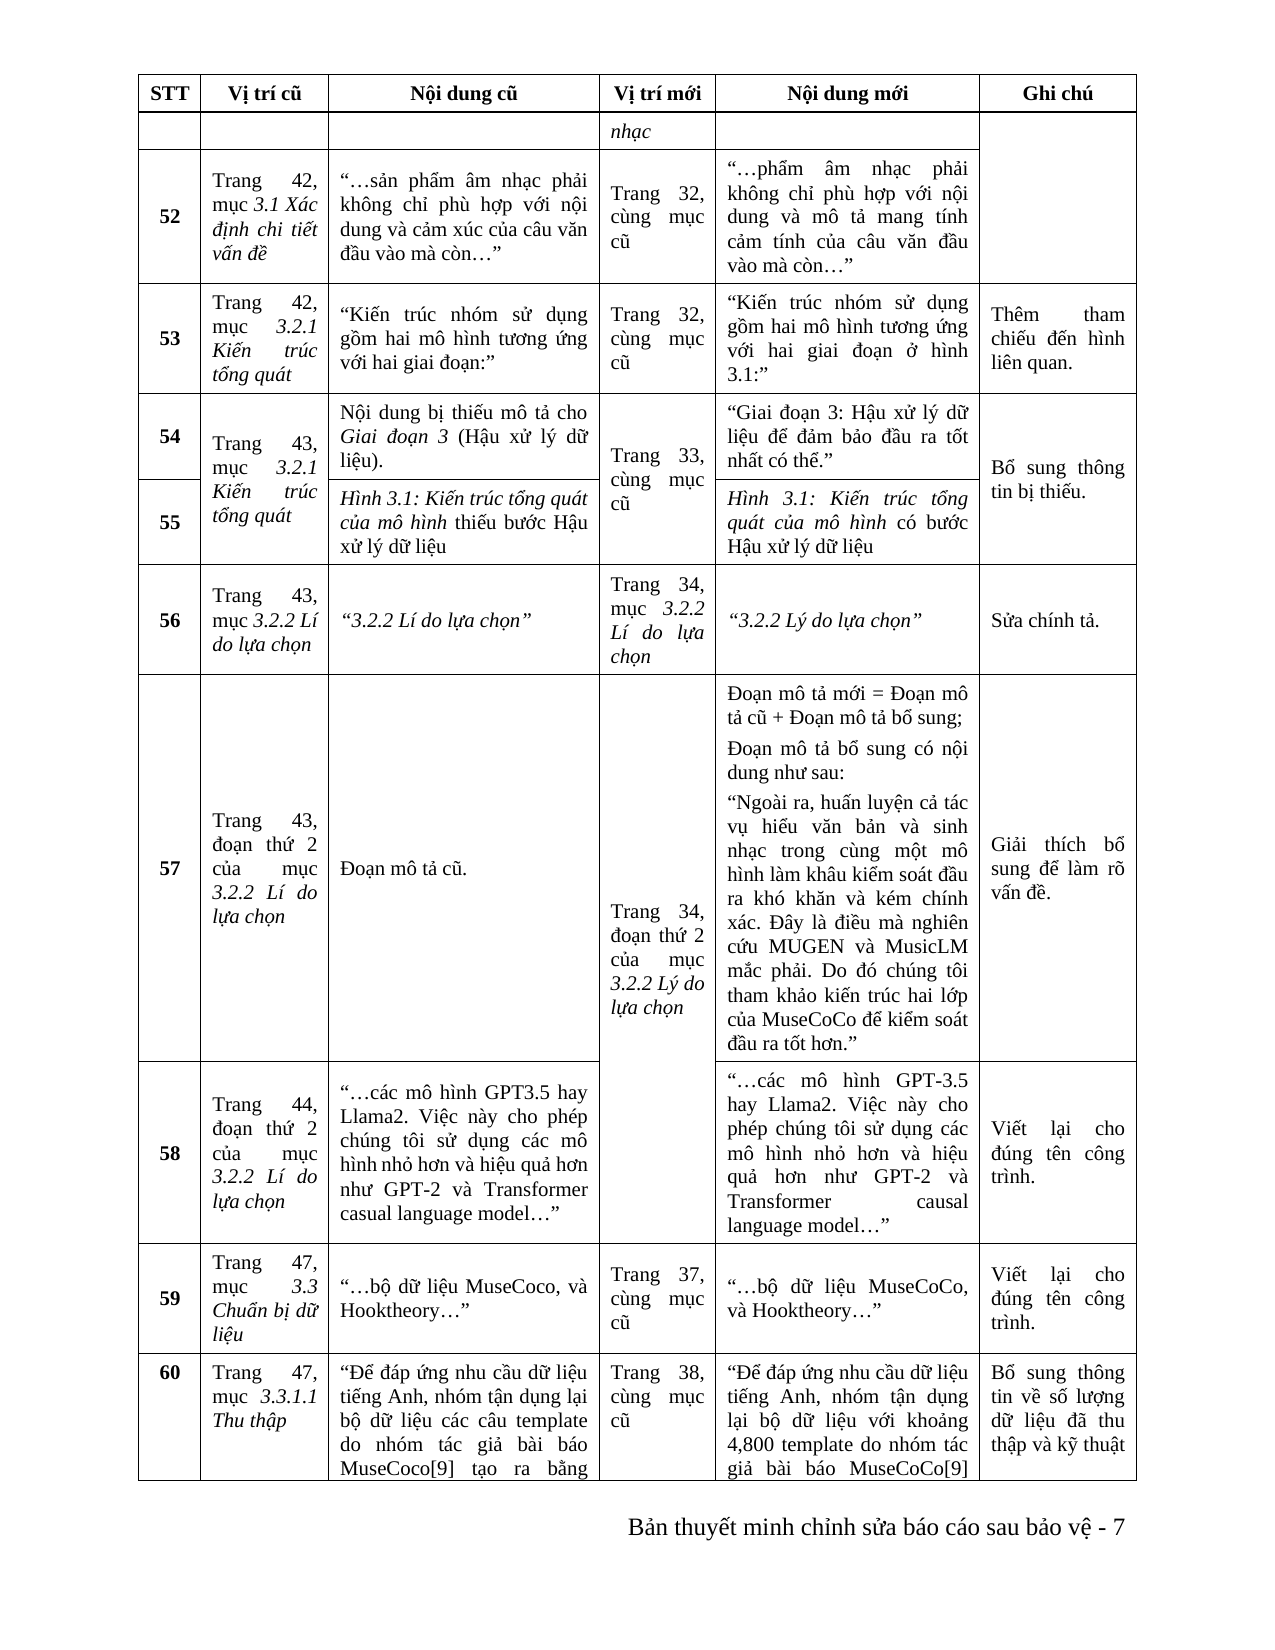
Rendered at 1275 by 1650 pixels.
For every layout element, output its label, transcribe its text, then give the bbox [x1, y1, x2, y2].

table_cell 57 [139, 675, 200, 1061]
table_cell Viết lại cho đúng tên công trình. [980, 1244, 1136, 1353]
table_cell Trang 47, mục 3.3 Chuẩn bị dữ liệu [201, 1244, 328, 1353]
table_cell “Kiến trúc nhóm sử dụng gồm hai mô hình tương ứng với hai giai đoạn ở hình 3.1:” [716, 284, 979, 393]
table_cell 52 [139, 150, 200, 283]
table_cell 56 [139, 565, 200, 674]
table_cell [600, 113, 715, 149]
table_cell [201, 1354, 328, 1480]
table_cell 54 [139, 394, 200, 478]
table_cell Trang 34, đoạn thứ 2 của mục 3.2.2 Lý do lựa chọn [600, 675, 715, 1243]
table_header Nội dung cũ [329, 75, 599, 111]
table_cell Trang 37, cùng mục cũ [600, 1244, 715, 1353]
table_cell Bổ sung thông tin bị thiếu. [980, 394, 1136, 564]
table_cell “…bộ dữ liệu MuseCoCo, và Hooktheory…” [716, 1244, 979, 1353]
table_cell Trang 42, mục 3.2.1 Kiến trúc tổng quát [201, 284, 328, 393]
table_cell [329, 113, 599, 149]
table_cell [600, 1354, 715, 1480]
table_header STT [139, 75, 200, 111]
table_cell “3.2.2 Lí do lựa chọn” [329, 565, 599, 674]
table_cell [329, 1354, 599, 1480]
table_cell Trang 43, mục 3.2.2 Lí do lựa chọn [201, 565, 328, 674]
table_cell “…bộ dữ liệu MuseCoco, và Hooktheory…” [329, 1244, 599, 1353]
table_cell Hình 3.1: Kiến trúc tổng quát của mô hình thiếu bước Hậu xử lý dữ liệu [329, 480, 599, 564]
table_cell “Giai đoạn 3: Hậu xử lý dữ liệu để đảm bảo đầu ra tốt nhất có thể.” [716, 394, 979, 478]
table_cell Trang 33, cùng mục cũ [600, 394, 715, 564]
table_cell 60 [139, 1354, 200, 1480]
table_cell Nội dung bị thiếu mô tả cho Giai đoạn 3 (Hậu xử lý dữ liệu). [329, 394, 599, 478]
table_cell “…các mô hình GPT-3.5 hay Llama2. Việc này cho phép chúng tôi sử dụng các mô hình nhỏ hơn và hiệu quả hơn như GPT-2 và Transformer causal language model…” [716, 1062, 979, 1243]
table_cell “…các mô hình GPT3.5 hay Llama2. Việc này cho phép chúng tôi sử dụng các mô hình nhỏ hơn và hiệu quả hơn như GPT-2 và Transformer casual language model…” [329, 1062, 599, 1243]
table_cell Trang 34, mục 3.2.2 Lí do lựa chọn [600, 565, 715, 674]
table_cell Giải thích bổ sung để làm rõ vấn đề. [980, 675, 1136, 1061]
table_header Nội dung mới [716, 75, 979, 111]
table_cell Viết lại cho đúng tên công trình. [980, 1062, 1136, 1243]
table_header Vị trí cũ [201, 75, 328, 111]
table_cell Trang 42, mục 3.1 Xác định chi tiết vấn đề [201, 150, 328, 283]
table_cell 53 [139, 284, 200, 393]
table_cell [716, 1354, 979, 1480]
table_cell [716, 113, 979, 149]
table_cell “Kiến trúc nhóm sử dụng gồm hai mô hình tương ứng với hai giai đoạn:” [329, 284, 599, 393]
table_cell Đoạn mô tả cũ. [329, 675, 599, 1061]
table_cell Trang 43, đoạn thứ 2 của mục 3.2.2 Lí do lựa chọn [201, 675, 328, 1061]
table_cell 59 [139, 1244, 200, 1353]
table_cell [980, 1354, 1136, 1480]
table_cell “…phẩm âm nhạc phải không chỉ phù hợp với nội dung và mô tả mang tính cảm tính của câu văn đầu vào mà còn…” [716, 150, 979, 283]
table_cell 51 [139, 113, 200, 149]
table_cell Đoạn mô tả mới = Đoạn mô tả cũ + Đoạn mô tả bổ sung; Đoạn mô tả bổ sung có nội dung như sau: “Ngoài ra, huấn luyện cả tác vụ hiểu văn bản và sinh nhạc trong cùng một mô hình làm khâu kiểm soát đầu ra khó khăn và kém chính xác. Đây là điều mà nghiên cứu MUGEN và MusicLM mắc phải. Do đó chúng tôi tham khảo kiến trúc hai lớp của MuseCoCo để kiểm soát đầu ra tốt hơn.” [716, 675, 979, 1061]
table_cell 58 [139, 1062, 200, 1243]
table_header Vị trí mới [600, 75, 715, 111]
table_cell Thêm tham chiếu đến hình liên quan. [980, 284, 1136, 393]
table_cell “…sản phẩm âm nhạc phải không chỉ phù hợp với nội dung và cảm xúc của câu văn đầu vào mà còn…” [329, 150, 599, 283]
table_cell Trang 44, đoạn thứ 2 của mục 3.2.2 Lí do lựa chọn [201, 1062, 328, 1243]
table_header Ghi chú [980, 75, 1136, 111]
table_cell Trang 32, cùng mục cũ [600, 150, 715, 283]
table_cell Trang 32, cùng mục cũ [600, 284, 715, 393]
table_cell 55 [139, 480, 200, 564]
table_cell Hình 3.1: Kiến trúc tổng quát của mô hình có bước Hậu xử lý dữ liệu [716, 480, 979, 564]
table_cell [201, 113, 328, 149]
table_cell Trang 43, mục 3.2.1 Kiến trúc tổng quát [201, 394, 328, 564]
table_cell “3.2.2 Lý do lựa chọn” [716, 565, 979, 674]
table_cell Sửa chính tả. [980, 565, 1136, 674]
